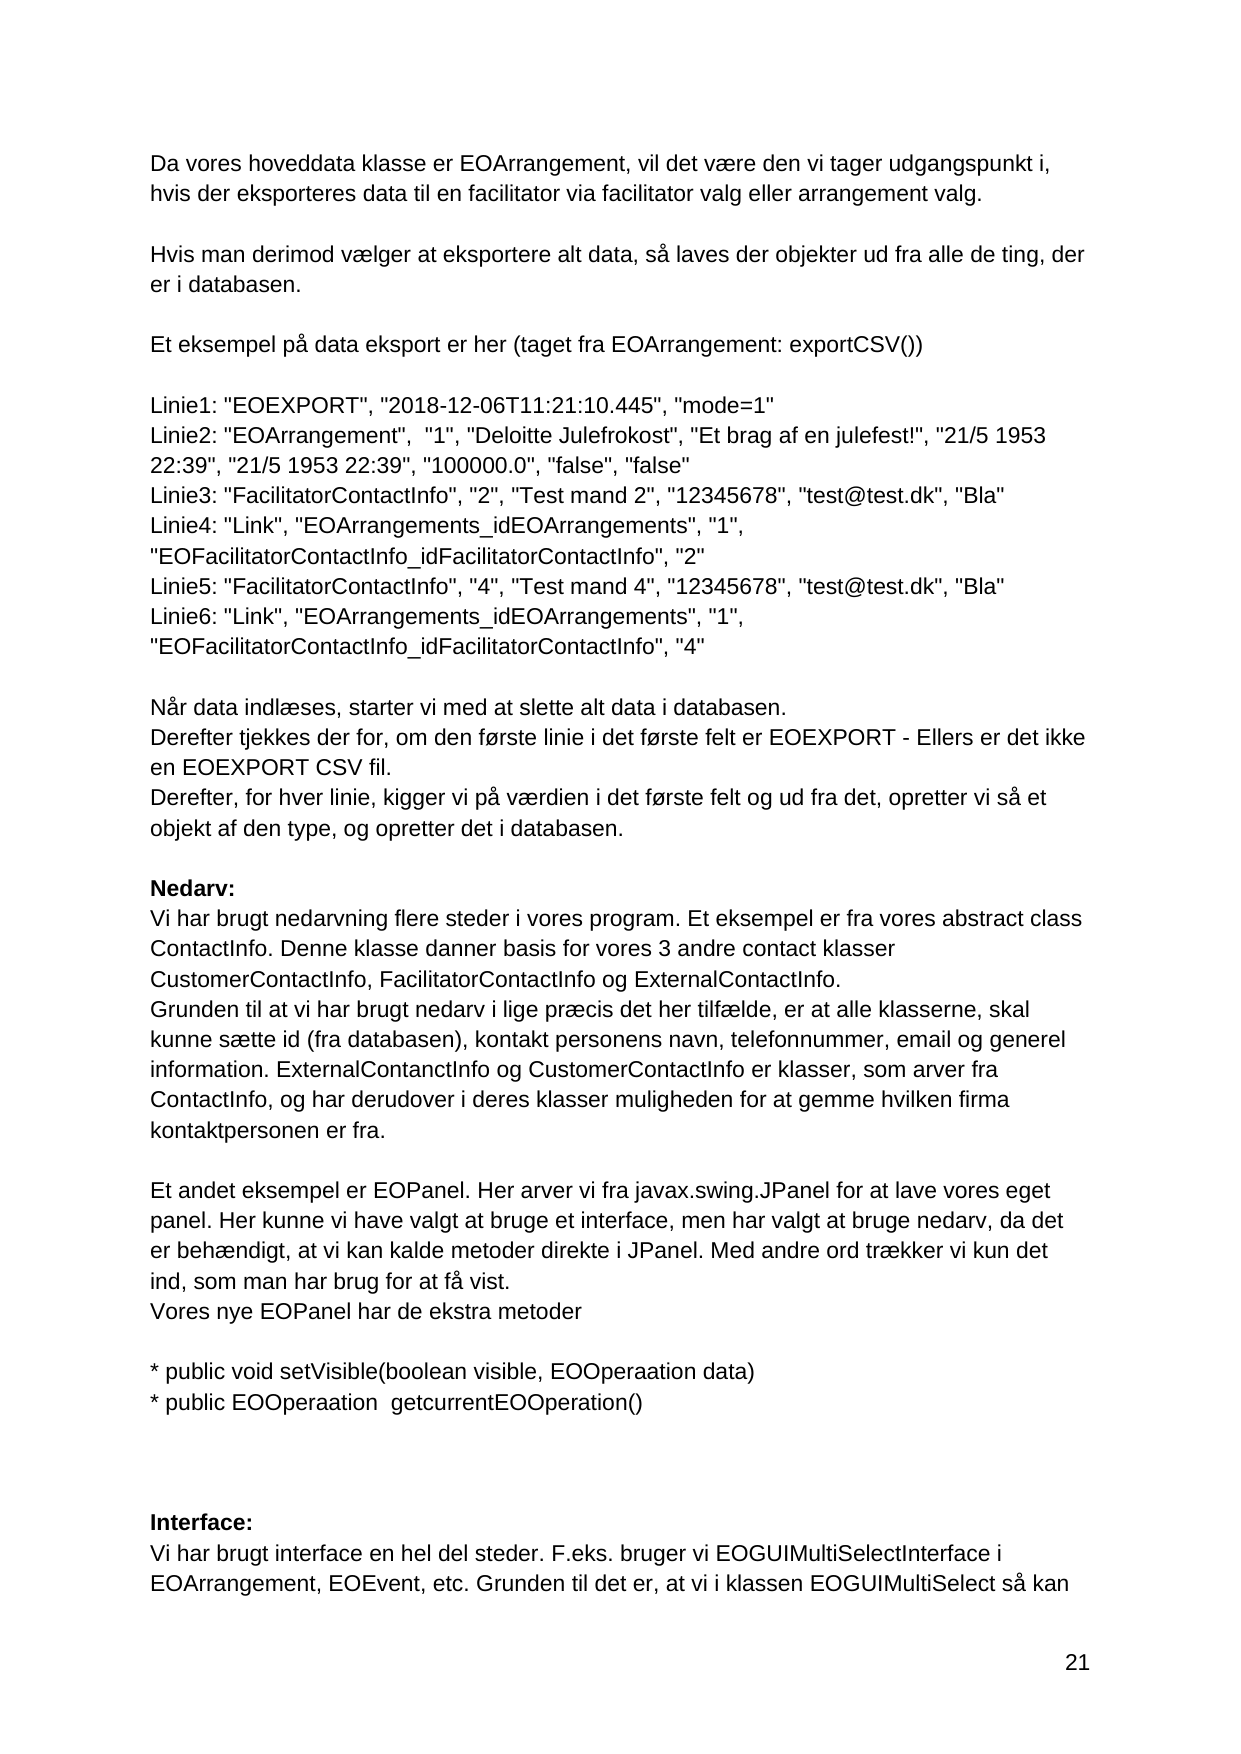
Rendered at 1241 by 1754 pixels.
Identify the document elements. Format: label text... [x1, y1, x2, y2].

text Grunden til at vi har brugt nedarv i lige præcis det her tilfælde, er at alle klasserne, skal kunne sætte id (fra databasen), kontakt personens navn, telefonnummer, email og generel information. ExternalContanctInfo og CustomerContactInfo er klasser, som arver fra ContactInfo, og har derudover i deres klasser muligheden for at gemme hvilken firma kontaktpersonen er fra. [150, 996, 1090, 1143]
text Derefter, for hver linie, kigger vi på værdien i det første felt og ud fra det, opretter vi så et objekt af den type, og opretter det i databasen. [150, 784, 1090, 841]
text Da vores hoveddata klasse er EOArrangement, vil det være den vi tager udgangspunkt i, hvis der eksporteres data til en facilitator via facilitator valg eller arrangement valg. [150, 150, 1090, 207]
text Linie2: "EOArrangement", "1", "Deloitte Julefrokost", "Et brag af en julefest!", "21/5 1953 22:39", "21/5 1953 22:39", "100000.0", "false", "false" [150, 422, 1090, 478]
text Nedarv: [150, 875, 1090, 901]
text Derefter tjekkes der for, om den første linie i det første felt er EOEXPORT - Ellers er det ikke en EOEXPORT CSV fil. [150, 724, 1090, 781]
text Hvis man derimod vælger at eksportere alt data, så laves der objekter ud fra alle de ting, der er i databasen. [150, 241, 1090, 297]
text Linie4: "Link", "EOArrangements_idEOArrangements", "1", "EOFacilitatorContactInfo_idFacilitatorContactInfo", "2" [150, 512, 1090, 569]
text Linie1: "EOEXPORT", "2018-12-06T11:21:10.445", "mode=1" [150, 392, 1090, 418]
text Linie5: "FacilitatorContactInfo", "4", "Test mand 4", "12345678", "test@test.dk", "Bla" [150, 573, 1090, 599]
text * public void setVisible(boolean visible, EOOperaation data) [150, 1358, 1090, 1385]
text Linie6: "Link", "EOArrangements_idEOArrangements", "1", "EOFacilitatorContactInfo_idFacilitatorContactInfo", "4" [150, 603, 1090, 660]
text Et eksempel på data eksport er her (taget fra EOArrangement: exportCSV()) [150, 331, 1090, 358]
text Vi har brugt nedarvning flere steder i vores program. Et eksempel er fra vores abstract class ContactInfo. Denne klasse danner basis for vores 3 andre contact klasser CustomerContactInfo, FacilitatorContactInfo og ExternalContactInfo. [150, 905, 1090, 992]
text Vores nye EOPanel har de ekstra metoder [150, 1298, 1090, 1324]
text * public EOOperaation getcurrentEOOperation() [150, 1388, 1090, 1415]
text Når data indlæses, starter vi med at slette alt data i databasen. [150, 694, 1090, 720]
text Linie3: "FacilitatorContactInfo", "2", "Test mand 2", "12345678", "test@test.dk", "Bla" [150, 482, 1090, 509]
text Et andet eksempel er EOPanel. Her arver vi fra javax.swing.JPanel for at lave vores eget panel. Her kunne vi have valgt at bruge et interface, men har valgt at bruge nedarv, da det er behændigt, at vi kan kalde metoder direkte i JPanel. Med andre ord trækker vi kun det ind, som man har brug for at få vist. [150, 1177, 1090, 1294]
text Interface: [150, 1509, 1090, 1536]
